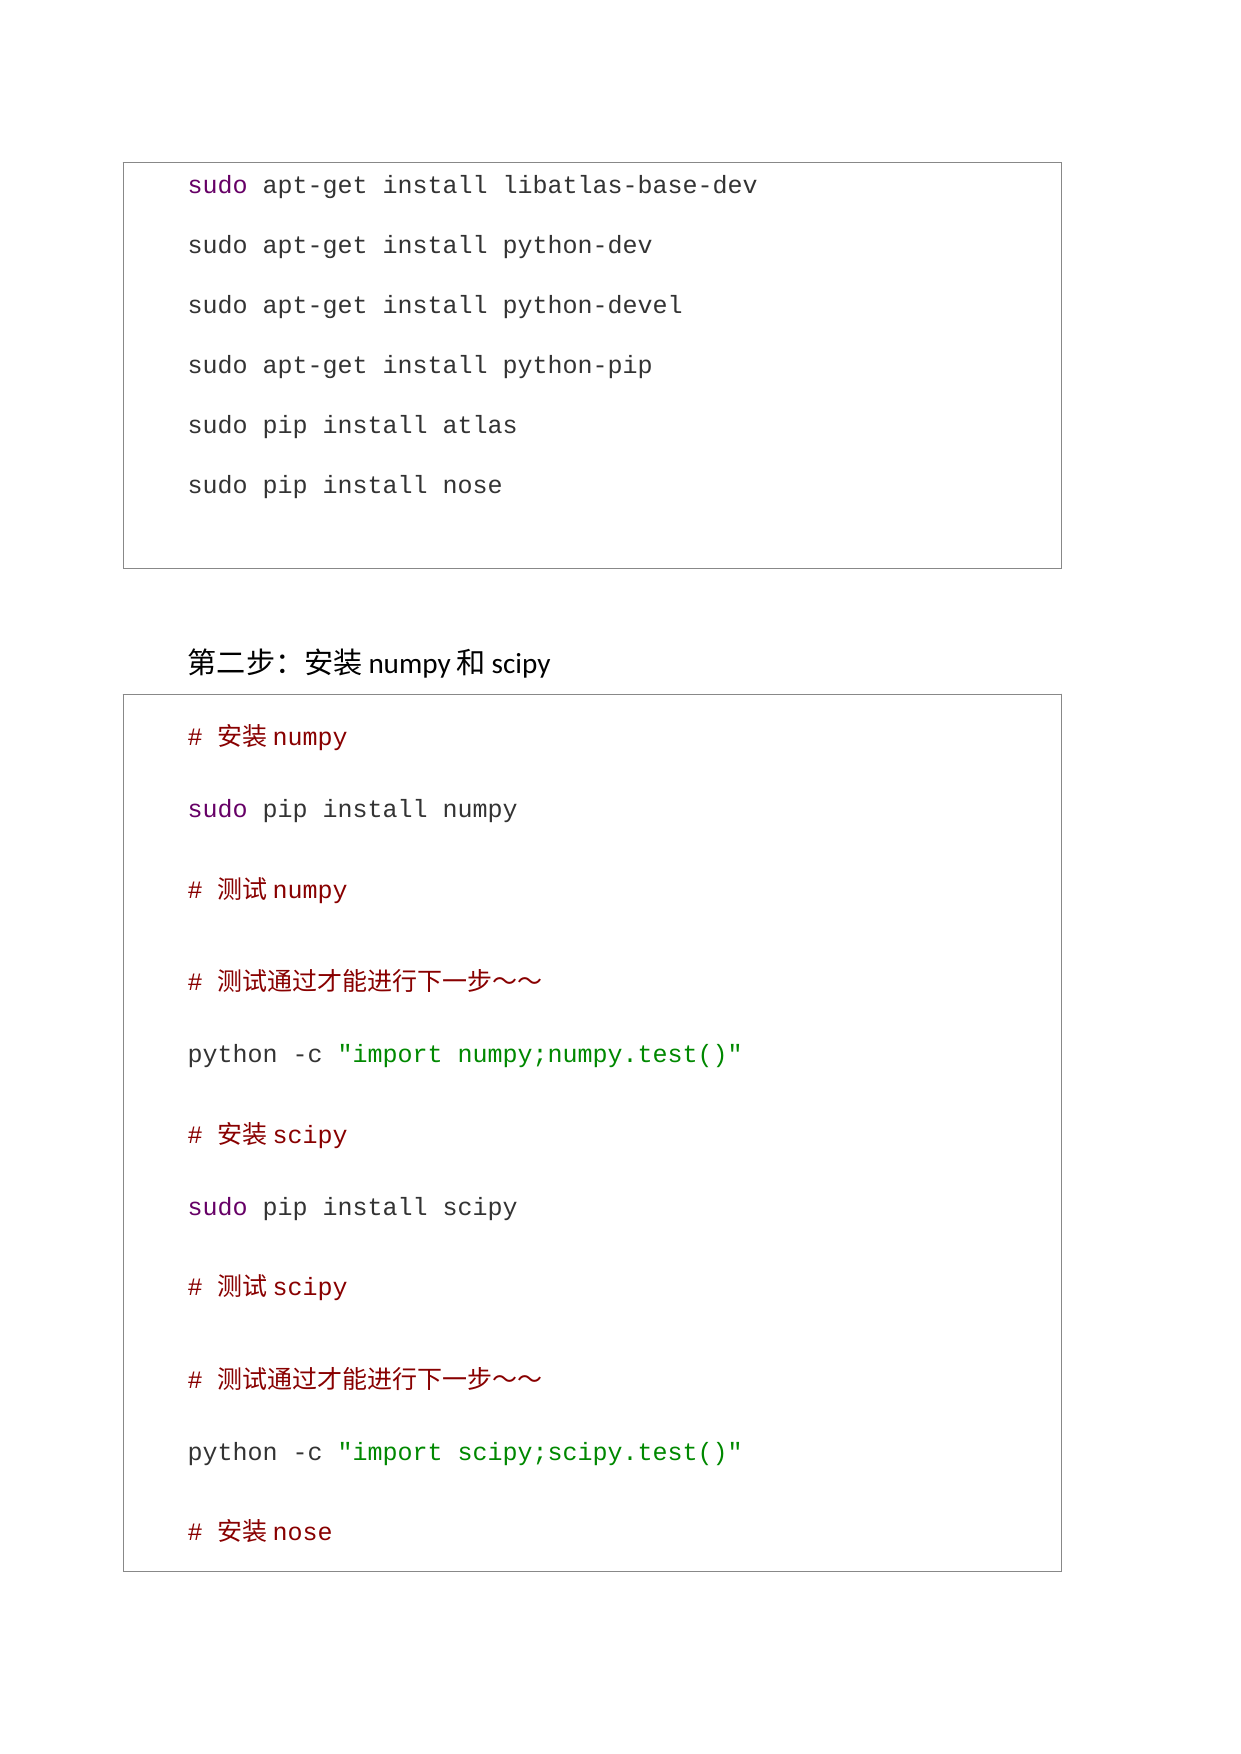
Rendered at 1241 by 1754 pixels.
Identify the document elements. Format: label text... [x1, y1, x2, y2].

text # 测试通过才能进行下一步～～ [124, 938, 1061, 1012]
text sudo apt-get install libatlas-base-dev [124, 163, 1061, 203]
text sudo apt-get install python-pip [124, 342, 1061, 383]
text sudo pip install nose [124, 462, 1061, 568]
text # 测试通过才能进行下一步～～ [124, 1336, 1061, 1410]
text # 安装numpy [124, 695, 1061, 767]
text sudo apt-get install python-devel [124, 282, 1061, 323]
text # 测试scipy [124, 1243, 1061, 1317]
text sudo pip install scipy [124, 1183, 1061, 1225]
text 第二步：安装numpy和scipy [187, 628, 1053, 693]
text # 测试numpy [124, 846, 1061, 920]
text sudo apt-get install python-dev [124, 222, 1061, 263]
text # 安装scipy [124, 1091, 1061, 1165]
text # 安装nose [124, 1488, 1061, 1571]
text python -c "import scipy;scipy.test()" [124, 1428, 1061, 1470]
text sudo pip install atlas [124, 402, 1061, 443]
text sudo pip install numpy [124, 786, 1061, 827]
text python -c "import numpy;numpy.test()" [124, 1031, 1061, 1072]
